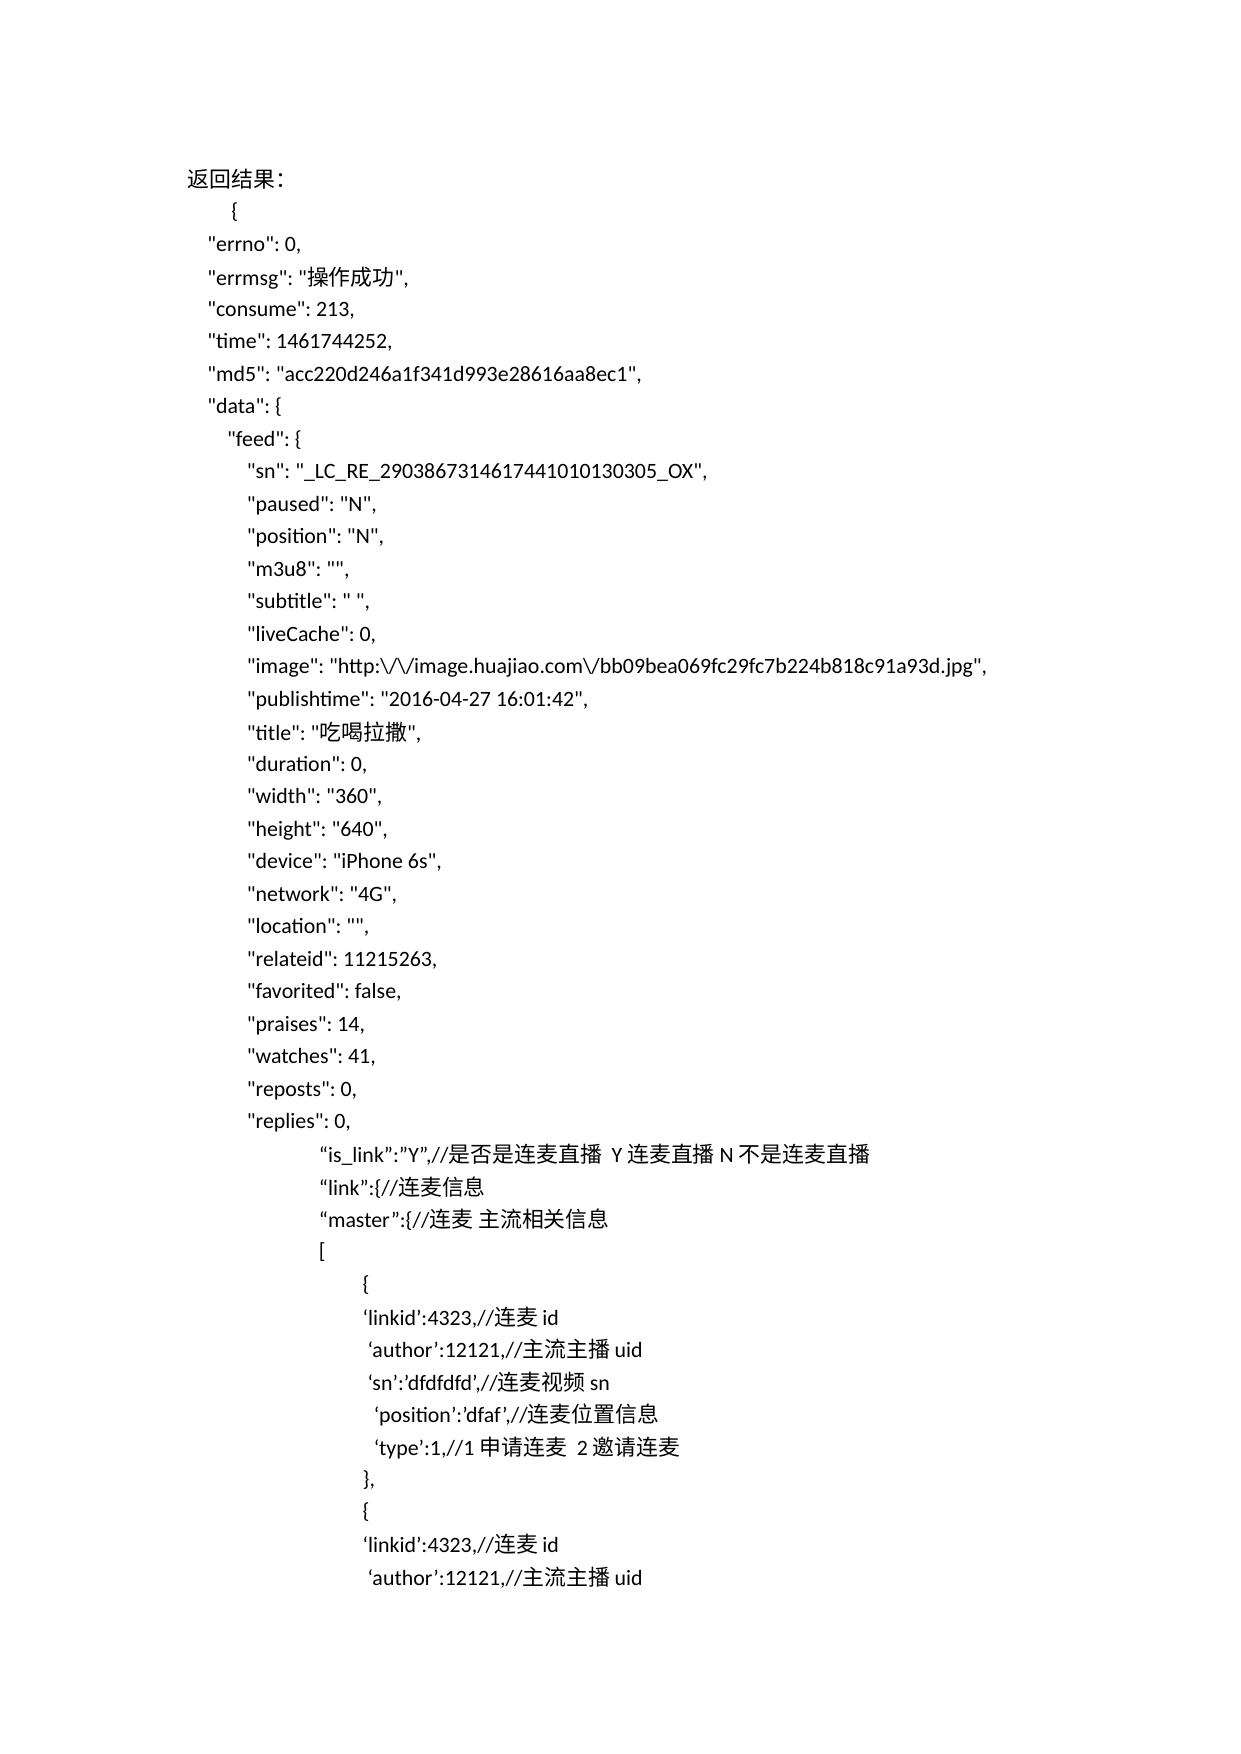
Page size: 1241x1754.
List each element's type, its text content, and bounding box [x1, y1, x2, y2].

text "feed": { [187, 422, 1053, 454]
text "position": "N", [187, 519, 1053, 552]
text "width": "360", [187, 779, 1053, 812]
text "publishtime": "2016-04-27 16:01:42", [187, 682, 1053, 714]
text ‘position’:’dfaf’,//连麦位置信息 [362, 1397, 1053, 1429]
text "network": "4G", [187, 877, 1053, 909]
text "sn": "_LC_RE_2903867314617441010130305_OX", [187, 454, 1053, 487]
text { [319, 1494, 1053, 1527]
text "image": "http:\/\/image.huajiao.com\/bb09bea069fc29fc7b224b818c91a93d.jpg", [187, 649, 1053, 682]
text "liveCache": 0, [187, 617, 1053, 649]
text { [187, 194, 1053, 227]
text 返回结果： [187, 162, 1053, 194]
text "time": 1461744252, [187, 324, 1053, 357]
text ‘linkid’:4323,//连麦id [187, 1527, 1053, 1559]
text "reposts": 0, [187, 1072, 1053, 1104]
text ‘author’:12121,//主流主播uid [187, 1332, 1053, 1364]
text [ [275, 1234, 1053, 1267]
text ‘type’:1,//1 申请连麦 2 邀请连麦 [362, 1429, 1053, 1462]
text "duration": 0, [187, 747, 1053, 779]
text "m3u8": "", [187, 552, 1053, 584]
text "title": "吃喝拉撒", [187, 714, 1053, 747]
text "relateid": 11215263, [187, 942, 1053, 974]
text "location": "", [187, 909, 1053, 942]
text "watches": 41, [187, 1039, 1053, 1072]
text “master”:{//连麦 主流相关信息 [187, 1202, 1053, 1234]
text ‘author’:12121,//主流主播uid [187, 1559, 1053, 1592]
text ‘sn’:’dfdfdfd’,//连麦视频sn [319, 1364, 1053, 1397]
text "consume": 213, [187, 292, 1053, 324]
text "device": "iPhone 6s", [187, 844, 1053, 877]
text "paused": "N", [187, 487, 1053, 519]
text "data": { [187, 389, 1053, 422]
text "favorited": false, [187, 974, 1053, 1007]
text "md5": "acc220d246a1f341d993e28616aa8ec1", [187, 357, 1053, 389]
text ‘linkid’:4323,//连麦id [187, 1299, 1053, 1332]
text "praises": 14, [187, 1007, 1053, 1039]
text "replies": 0, [187, 1104, 1053, 1137]
text "errmsg": "操作成功", [187, 259, 1053, 292]
text “link”:{//连麦信息 [187, 1169, 1053, 1202]
text { [187, 1267, 1053, 1299]
text "errno": 0, [187, 227, 1053, 259]
text "height": "640", [187, 812, 1053, 844]
text }, [362, 1462, 1053, 1494]
text “is_link”:”Y”,//是否是连麦直播 Y 连麦直播 N 不是连麦直播 [187, 1137, 1053, 1169]
text "subtitle": " ", [187, 584, 1053, 617]
